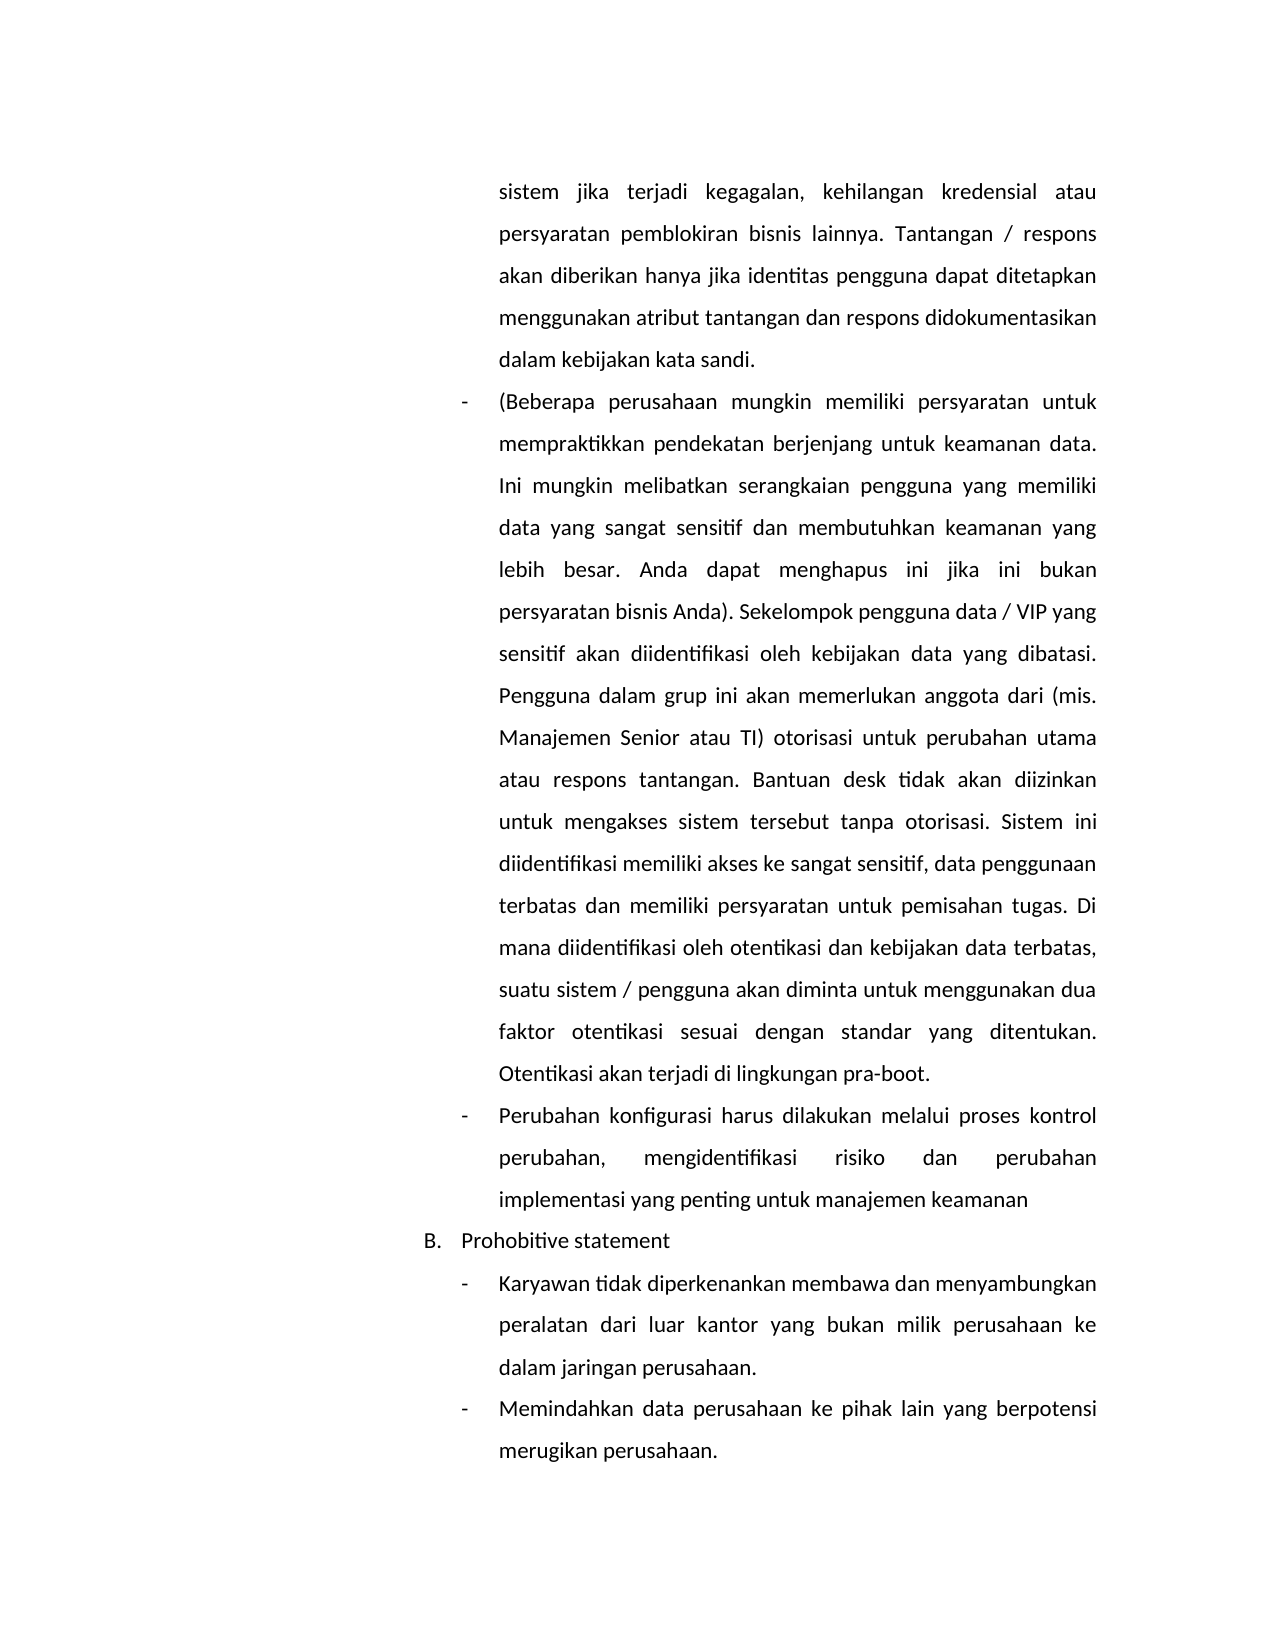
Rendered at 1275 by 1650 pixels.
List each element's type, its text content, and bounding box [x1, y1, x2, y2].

list (Beberapa perusahaan mungkin memiliki persyaratan untuk mempraktikkan pendekatan berjenjang untuk keamanan data. Ini mungkin melibatkan serangkaian pengguna yang memiliki data yang sangat sensitif dan membutuhkan keamanan yang lebih besar. Anda dapat menghapus ini jika ini bukan persyaratan bisnis Anda). Sekelompok pengguna data / VIP yang sensitif akan diidentifikasi oleh kebijakan data yang dibatasi. Pengguna dalam grup ini akan memerlukan anggota dari (mis. Manajemen Senior atau TI) otorisasi untuk perubahan utama atau respons tantangan. Bantuan desk tidak akan diizinkan untuk mengakses sistem tersebut tanpa otorisasi. Sistem ini diidentifikasi memiliki akses ke sangat sensitif, data penggunaan terbatas dan memiliki persyaratan untuk pemisahan tugas. Di mana diidentifikasi oleh otentikasi dan kebijakan data terbatas, suatu sistem / pengguna akan diminta untuk menggunakan dua faktor otentikasi sesuai dengan standar yang ditentukan. Otentikasi akan terjadi di lingkungan pra-boot. [461, 387, 1098, 1087]
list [461, 177, 1098, 373]
list Perubahan konfigurasi harus dilakukan melalui proses kontrol perubahan, mengidentifikasi risiko dan perubahan implementasi yang penting untuk manajemen keamanan [461, 1101, 1098, 1213]
list Memindahkan data perusahaan ke pihak lain yang berpotensi merugikan perusahaan. [461, 1394, 1098, 1464]
list Karyawan tidak diperkenankan membawa dan menyambungkan peralatan dari luar kantor yang bukan milik perusahaan ke dalam jaringan perusahaan. [461, 1269, 1098, 1381]
list Prohobitive statement [424, 1227, 1098, 1255]
